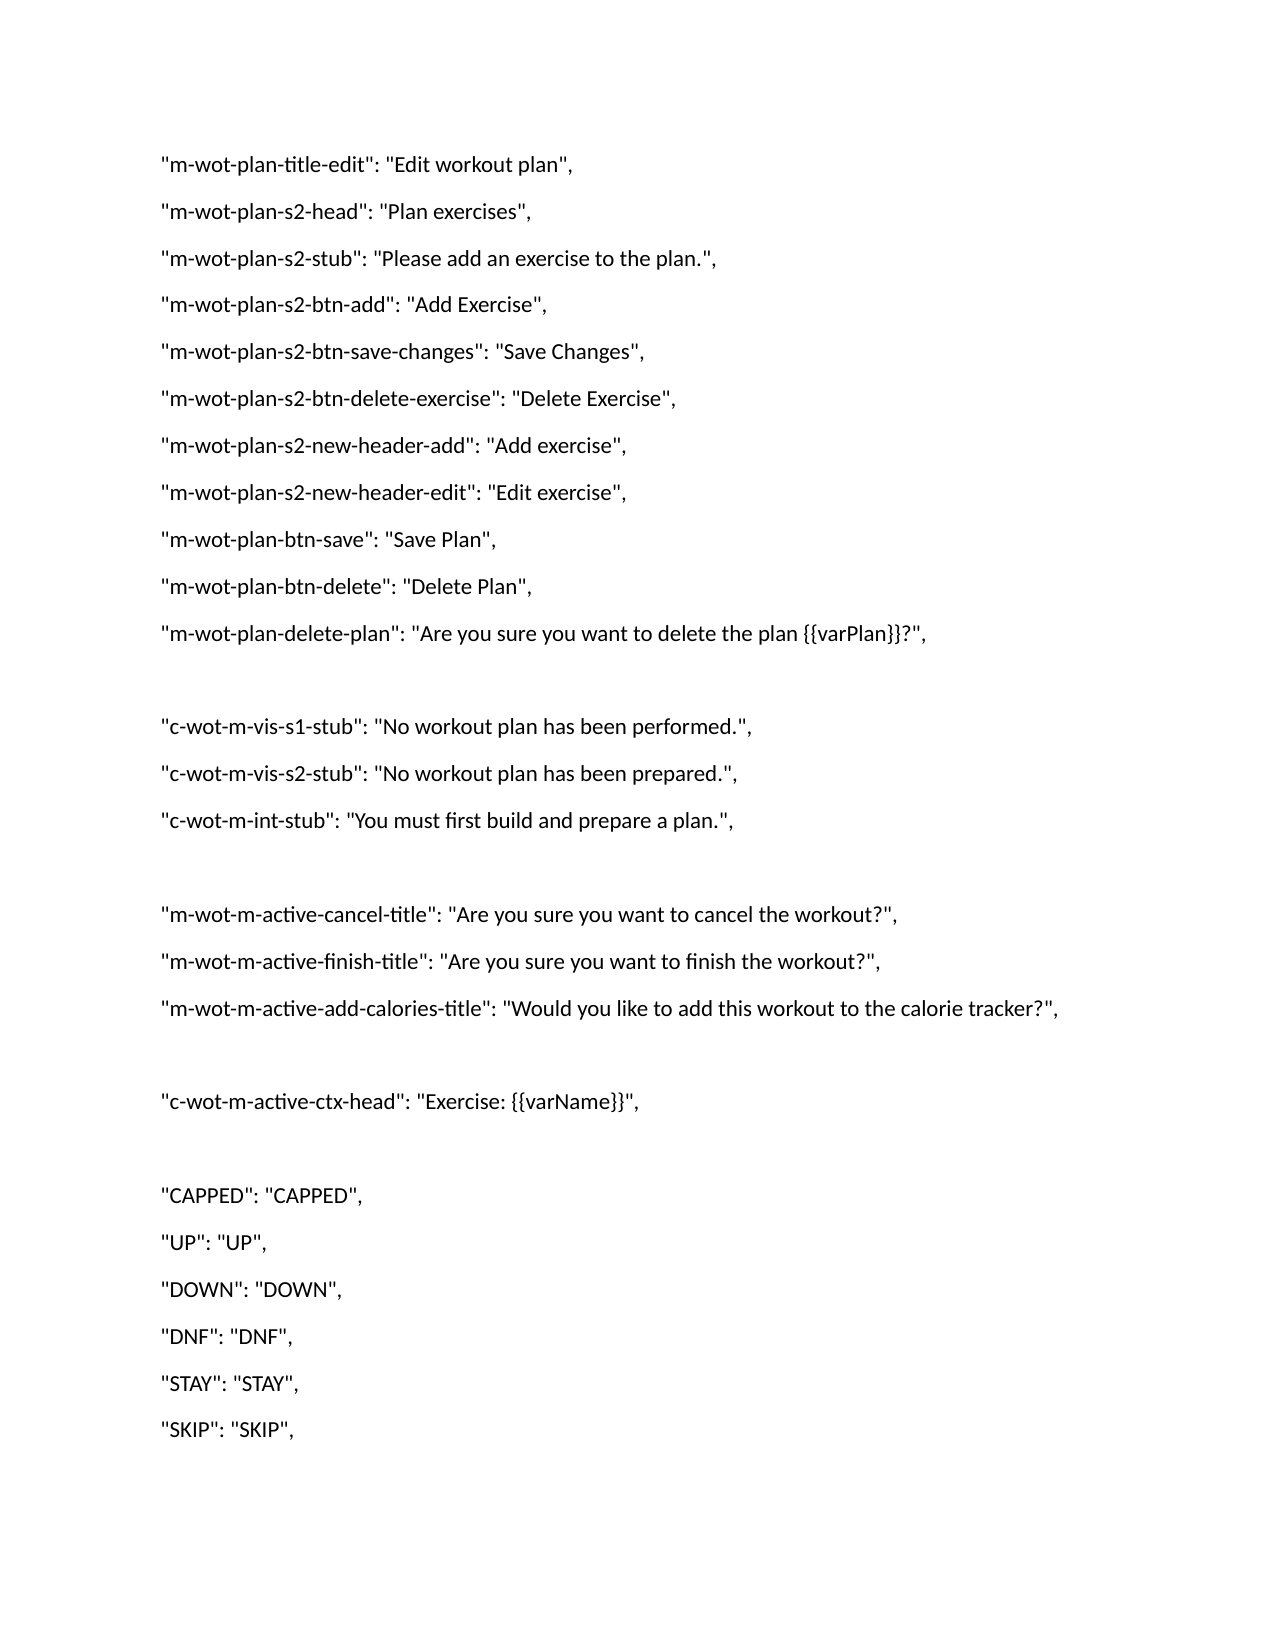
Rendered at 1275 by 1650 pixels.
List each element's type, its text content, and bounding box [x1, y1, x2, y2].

text "m-wot-m-active-add-calories-title": "Would you like to add this workout to the calorie tracker?", [150, 994, 1125, 1022]
text "CAPPED": "CAPPED", [150, 1181, 1125, 1209]
text "SKIP": "SKIP", [150, 1416, 1125, 1444]
text "c-wot-m-int-stub": "You must first build and prepare a plan.", [150, 806, 1125, 834]
text "m-wot-plan-btn-save": "Save Plan", [150, 525, 1125, 553]
text "m-wot-plan-s2-head": "Plan exercises", [150, 197, 1125, 225]
text "m-wot-plan-delete-plan": "Are you sure you want to delete the plan {{varPlan}}?", [150, 619, 1125, 647]
text "m-wot-plan-title-edit": "Edit workout plan", [150, 150, 1125, 178]
text "DNF": "DNF", [150, 1322, 1125, 1350]
text "m-wot-plan-s2-btn-delete-exercise": "Delete Exercise", [150, 384, 1125, 412]
text "c-wot-m-vis-s1-stub": "No workout plan has been performed.", [150, 712, 1125, 741]
text "m-wot-m-active-finish-title": "Are you sure you want to finish the workout?", [150, 947, 1125, 975]
text "m-wot-plan-s2-new-header-edit": "Edit exercise", [150, 478, 1125, 506]
text "m-wot-plan-s2-btn-save-changes": "Save Changes", [150, 337, 1125, 366]
text "m-wot-plan-s2-btn-add": "Add Exercise", [150, 291, 1125, 319]
text "c-wot-m-vis-s2-stub": "No workout plan has been prepared.", [150, 759, 1125, 787]
text "c-wot-m-active-ctx-head": "Exercise: {{varName}}", [150, 1087, 1125, 1116]
text "STAY": "STAY", [150, 1369, 1125, 1397]
text "DOWN": "DOWN", [150, 1275, 1125, 1303]
text "m-wot-plan-s2-new-header-add": "Add exercise", [150, 431, 1125, 459]
text "m-wot-plan-btn-delete": "Delete Plan", [150, 572, 1125, 600]
text "UP": "UP", [150, 1228, 1125, 1256]
text "m-wot-plan-s2-stub": "Please add an exercise to the plan.", [150, 244, 1125, 272]
text "m-wot-m-active-cancel-title": "Are you sure you want to cancel the workout?", [150, 900, 1125, 928]
